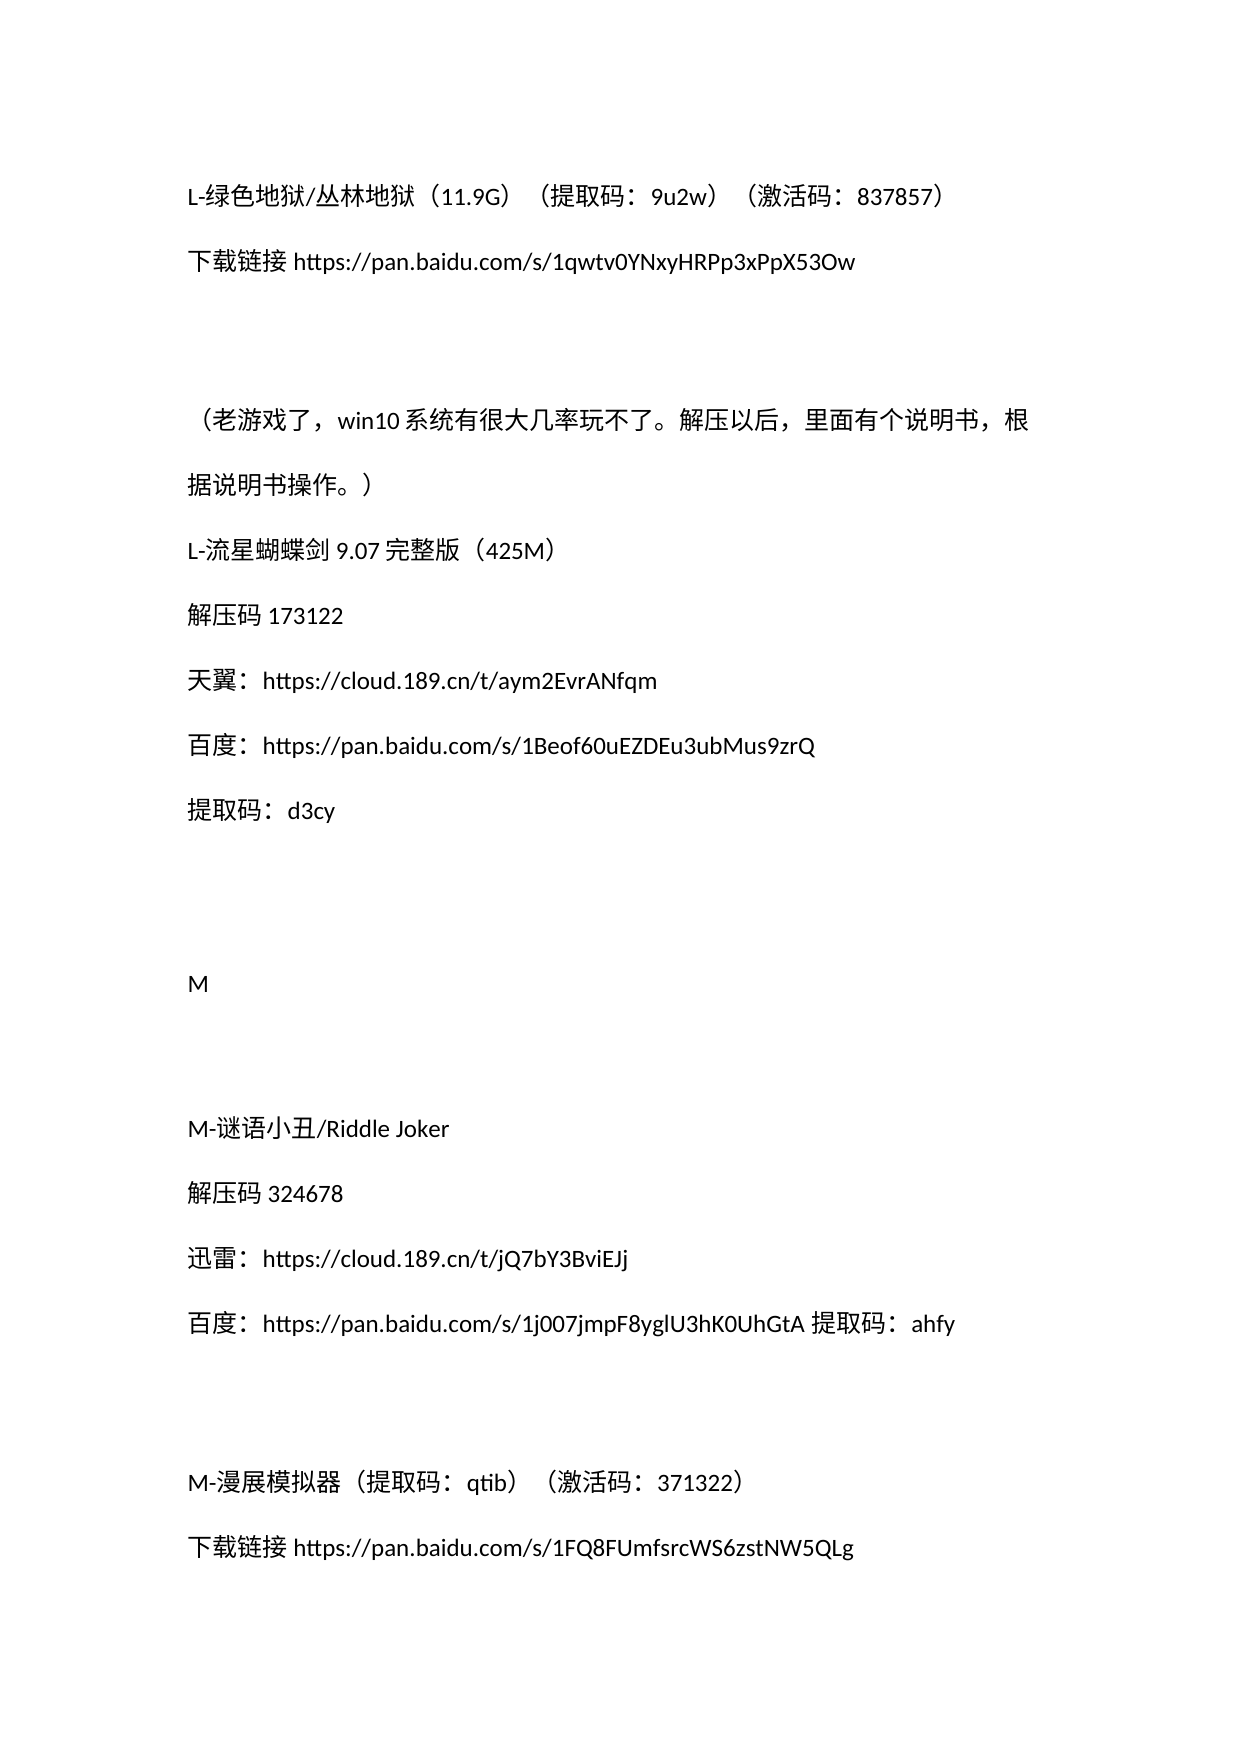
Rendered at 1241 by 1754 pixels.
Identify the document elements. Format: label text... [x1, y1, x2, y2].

text L-绿色地狱/丛林地狱（11.9G）（提取码：9u2w）（激活码：837857） 下载链接 https://pan.baidu.com/s/1qwtv0YNxyHRPp3xPpX53Ow [187, 162, 1053, 292]
text M [187, 935, 1053, 1000]
text （老游戏了，win10系统有很大几率玩不了。解压以后，里面有个说明书，根据说明书操作。） L-流星蝴蝶剑9.07 完整版（425M） 解压码173122 天翼：https://cloud.189.cn/t/aym2EvrANfqm 百度：https://pan.baidu.com/s/1Beof60uEZDEu3ubMus9zrQ 提取码：d3cy [187, 386, 1053, 841]
text M-谜语小丑/Riddle Joker 解压码324678 迅雷：https://cloud.189.cn/t/jQ7bY3BviEJj 百度：https://pan.baidu.com/s/1j007jmpF8yglU3hK0UhGtA 提取码：ahfy [187, 1094, 1053, 1354]
text M-漫展模拟器（提取码：qtib）（激活码：371322） 下载链接 https://pan.baidu.com/s/1FQ8FUmfsrcWS6zstNW5QLg [187, 1448, 1053, 1578]
